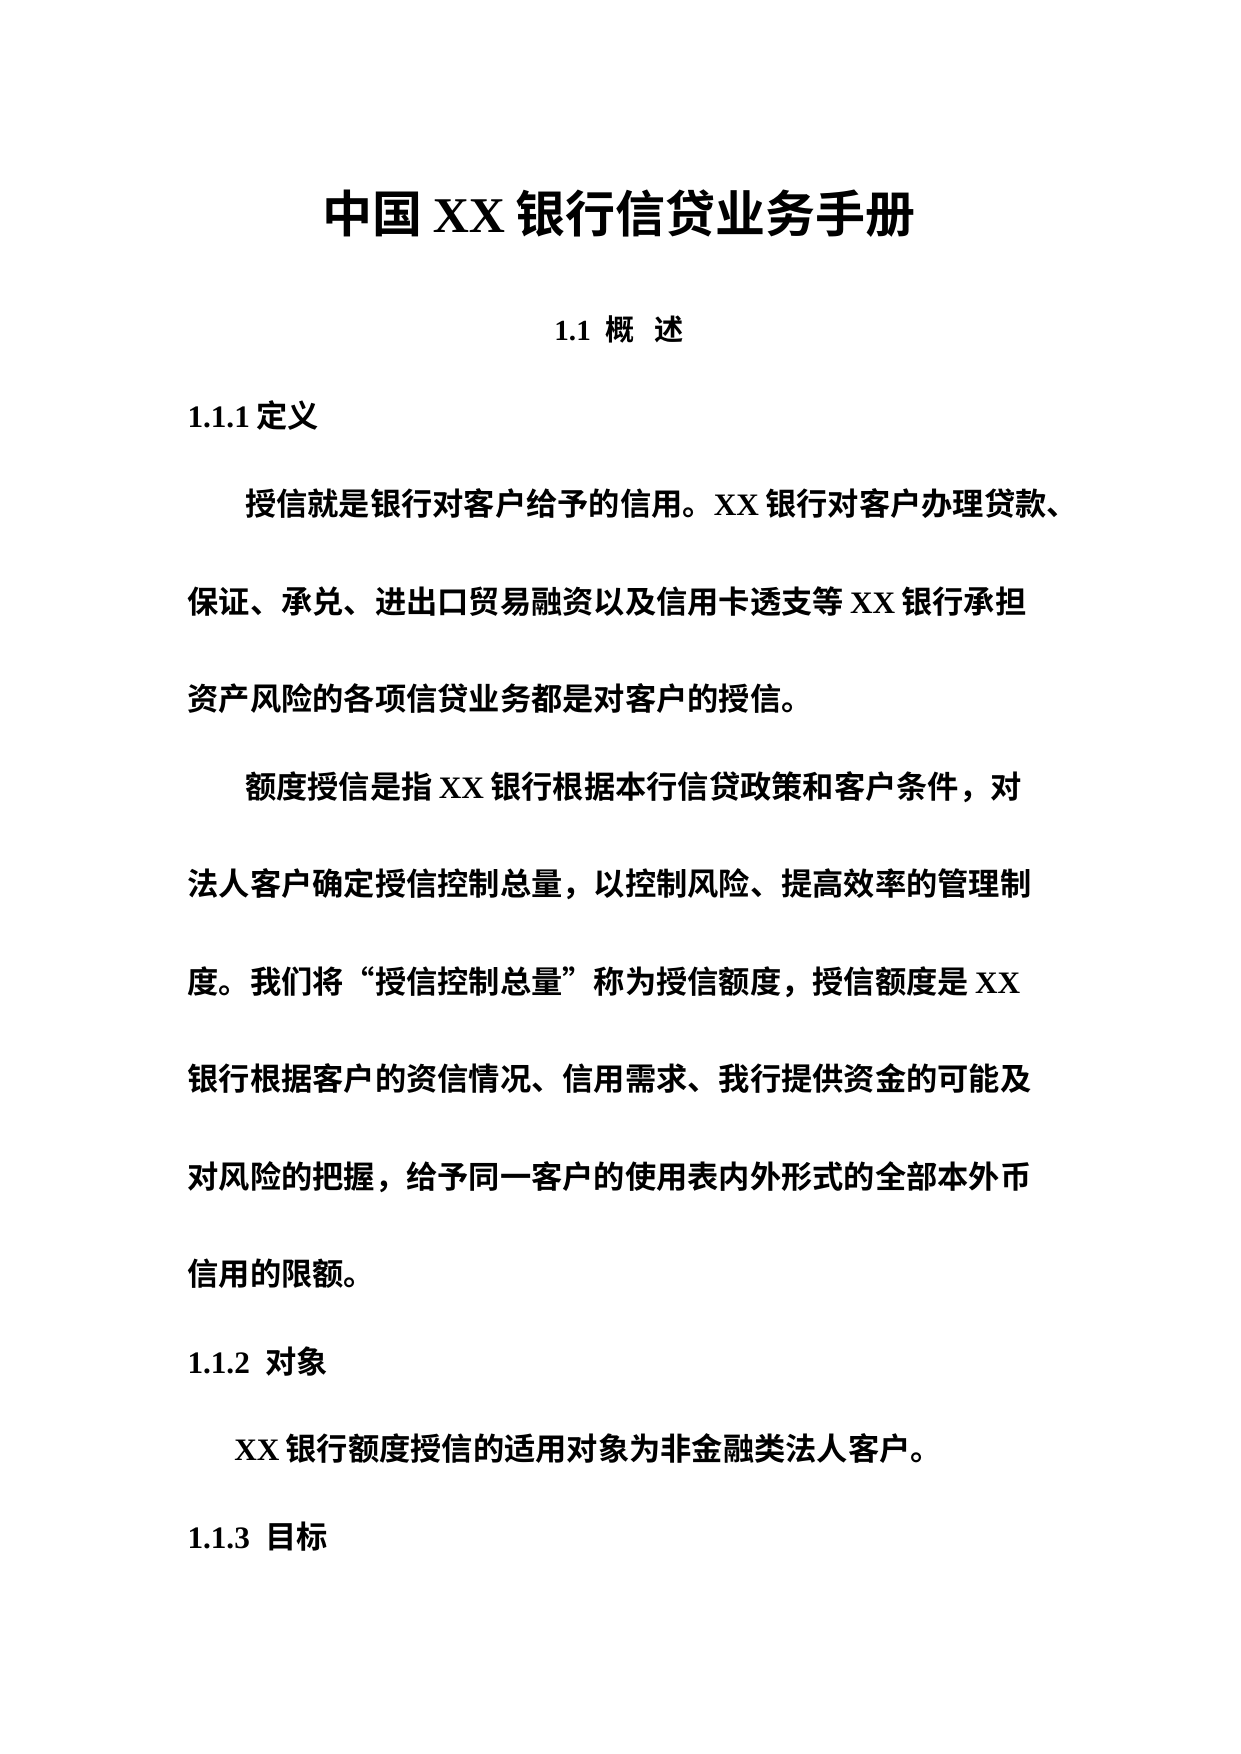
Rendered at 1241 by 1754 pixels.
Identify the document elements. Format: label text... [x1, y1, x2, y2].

text 1.1 概 述 [187, 296, 1050, 361]
text 授信就是银行对客户给予的信用。XX银行对客户办理贷款、保证、承兑、进出口贸易融资以及信用卡透支等XX银行承担资产风险的各项信贷业务都是对客户的授信。 [187, 469, 1050, 729]
text XX银行额度授信的适用对象为非金融类法人客户。 [187, 1415, 1050, 1480]
text 中国XX银行信贷业务手册 [187, 162, 1050, 259]
text 额度授信是指XX银行根据本行信贷政策和客户条件，对法人客户确定授信控制总量，以控制风险、提高效率的管理制度。我们将“授信控制总量”称为授信额度，授信额度是XX银行根据客户的资信情况、信用需求、我行提供资金的可能及对风险的把握，给予同一客户的使用表内外形式的全部本外币信用的限额。 [187, 752, 1050, 1304]
text 1.1.3 目标 [187, 1502, 1050, 1567]
text 1.1.2 对象 [187, 1327, 1050, 1392]
text 1.1.1定义 [187, 382, 1050, 447]
